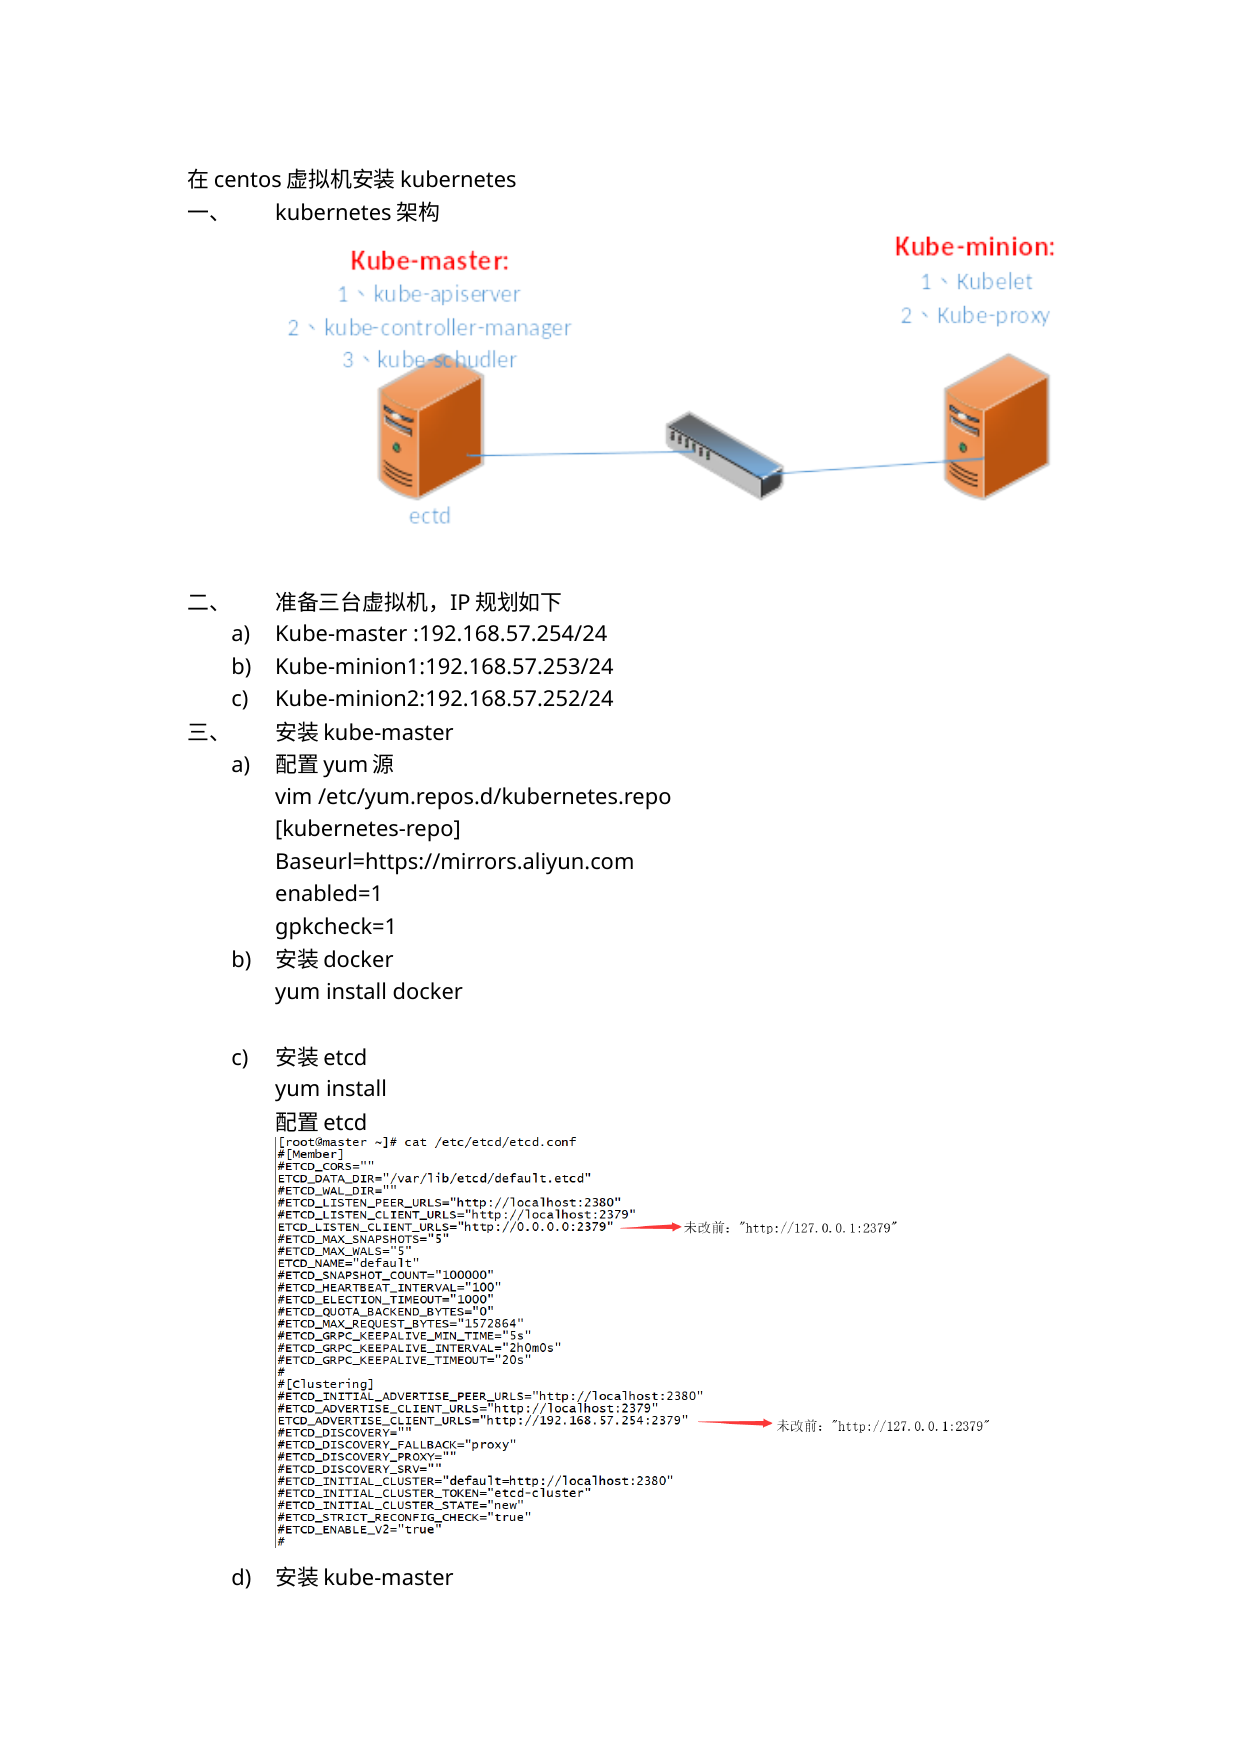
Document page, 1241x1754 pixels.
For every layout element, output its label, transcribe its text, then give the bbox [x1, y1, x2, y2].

list Kube-master :192.168.57.254/24 [231, 617, 1053, 649]
list gpkcheck=1 [275, 909, 1053, 942]
list 准备三台虚拟机，IP规划如下 [187, 584, 1053, 617]
list 安装kube-master [187, 714, 1053, 747]
list kubernetes架构 [187, 194, 1053, 227]
list vim /etc/yum.repos.d/kubernetes.repo [275, 779, 1053, 812]
list yum install [275, 1072, 1053, 1104]
text 在centos虚拟机安装kubernetes [187, 162, 1053, 194]
list 安装kube-master [231, 1559, 1053, 1592]
list 安装docker [231, 942, 1053, 974]
list enabled=1 [275, 877, 1053, 909]
list 配置yum源 [231, 747, 1053, 779]
list yum install docker [275, 974, 1053, 1007]
list 安装etcd [231, 1039, 1053, 1072]
list [kubernetes-repo] [275, 812, 1053, 844]
list Kube-minion1:192.168.57.253/24 [231, 649, 1053, 682]
list 配置etcd [275, 1104, 1053, 1137]
picture [275, 1137, 1141, 1548]
list Kube-minion2:192.168.57.252/24 [231, 682, 1053, 714]
list Baseurl=https://mirrors.aliyun.com [275, 844, 1053, 877]
